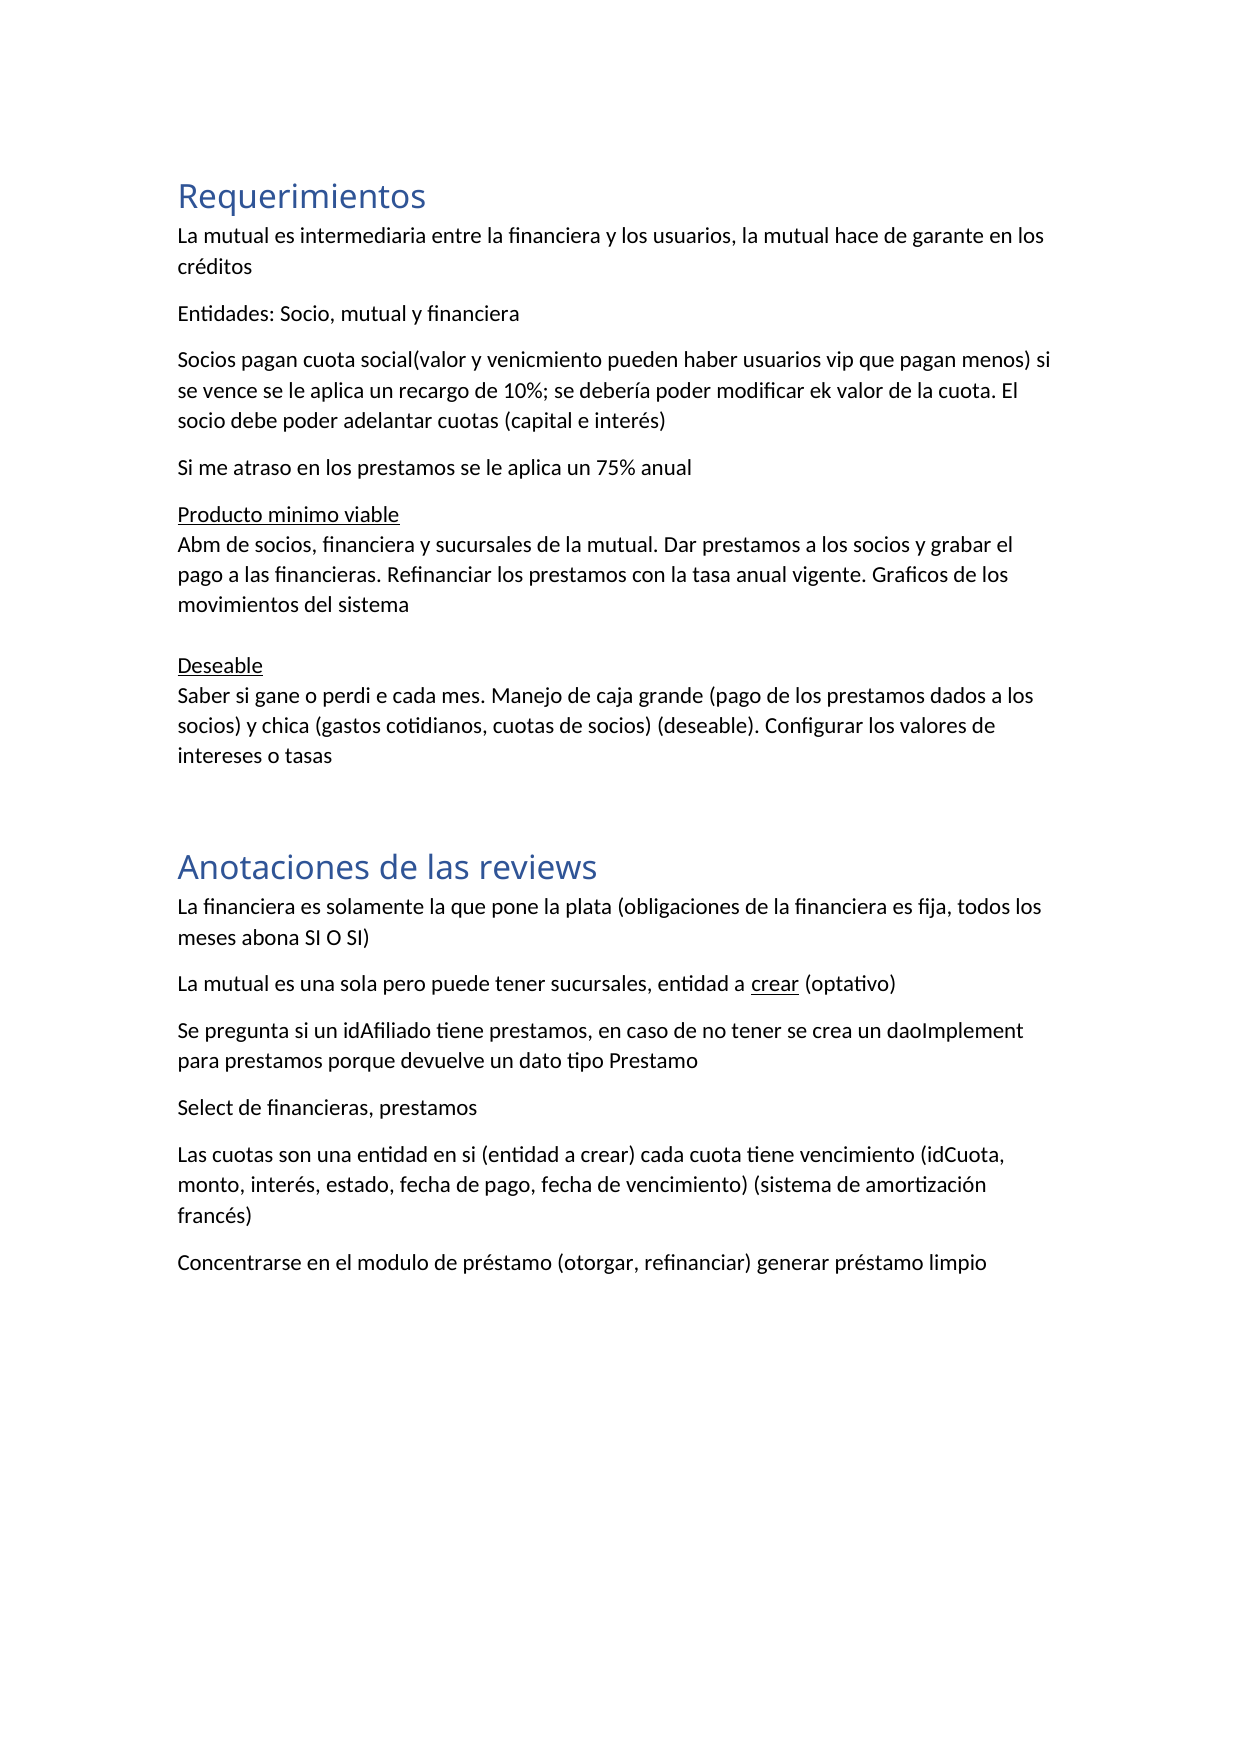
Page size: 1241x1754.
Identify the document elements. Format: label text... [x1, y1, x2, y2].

text Select de financieras, prestamos [177, 1093, 1063, 1121]
text Producto minimo viable [177, 500, 1063, 528]
text La mutual es una sola pero puede tener sucursales, entidad a crear (optativo) [177, 969, 1063, 997]
text Deseable [177, 651, 1063, 679]
text Concentrarse en el modulo de préstamo (otorgar, refinanciar) generar préstamo limpio [177, 1248, 1063, 1276]
text La mutual es intermediaria entre la financiera y los usuarios, la mutual hace de garante en los créditos [177, 222, 1063, 280]
text Se pregunta si un idAfiliado tiene prestamos, en caso de no tener se crea un daoImplement para prestamos porque devuelve un dato tipo Prestamo [177, 1016, 1063, 1074]
text Saber si gane o perdi e cada mes. Manejo de caja grande (pago de los prestamos dados a los socios) y chica (gastos cotidianos, cuotas de socios) (deseable). Configurar los valores de intereses o tasas [177, 681, 1063, 769]
text Socios pagan cuota social(valor y venicmiento pueden haber usuarios vip que pagan menos) si se vence se le aplica un recargo de 10%; se debería poder modificar ek valor de la cuota. El socio debe poder adelantar cuotas (capital e interés) [177, 346, 1063, 434]
subtitle Requerimientos [177, 173, 1063, 218]
subtitle Anotaciones de las reviews [177, 843, 1063, 889]
text Abm de socios, financiera y sucursales de la mutual. Dar prestamos a los socios y grabar el pago a las financieras. Refinanciar los prestamos con la tasa anual vigente. Graficos de los movimientos del sistema [177, 530, 1063, 618]
text Las cuotas son una entidad en si (entidad a crear) cada cuota tiene vencimiento (idCuota, monto, interés, estado, fecha de pago, fecha de vencimiento) (sistema de amortización francés) [177, 1140, 1063, 1229]
text Si me atraso en los prestamos se le aplica un 75% anual [177, 453, 1063, 481]
text La financiera es solamente la que pone la plata (obligaciones de la financiera es fija, todos los meses abona SI O SI) [177, 892, 1063, 951]
text Entidades: Socio, mutual y financiera [177, 299, 1063, 327]
